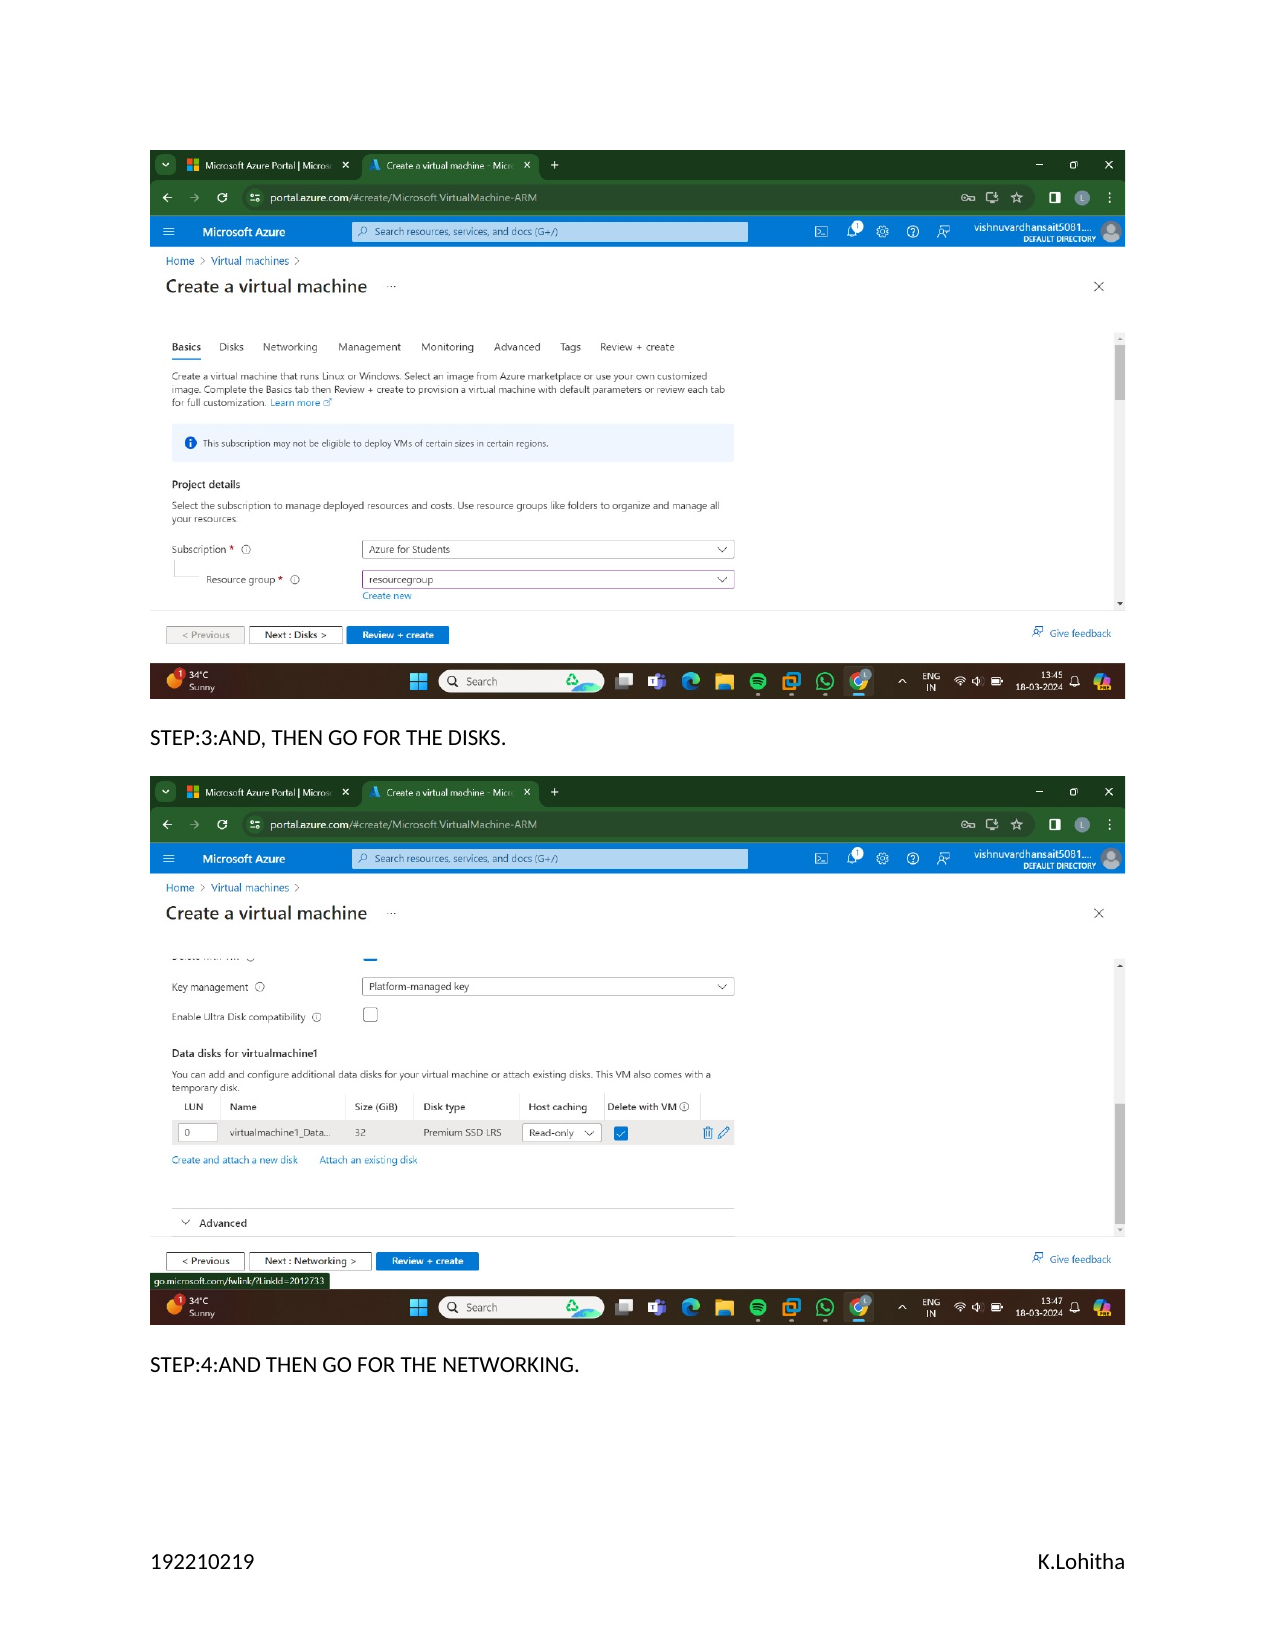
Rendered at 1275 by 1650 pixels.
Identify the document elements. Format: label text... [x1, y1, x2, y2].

picture [150, 150, 1125, 699]
text STEP:4:AND THEN GO FOR THE NETWORKING. [150, 1350, 1125, 1378]
text STEP:3:AND, THEN GO FOR THE DISKS. [150, 723, 1125, 751]
picture [150, 776, 1125, 1325]
